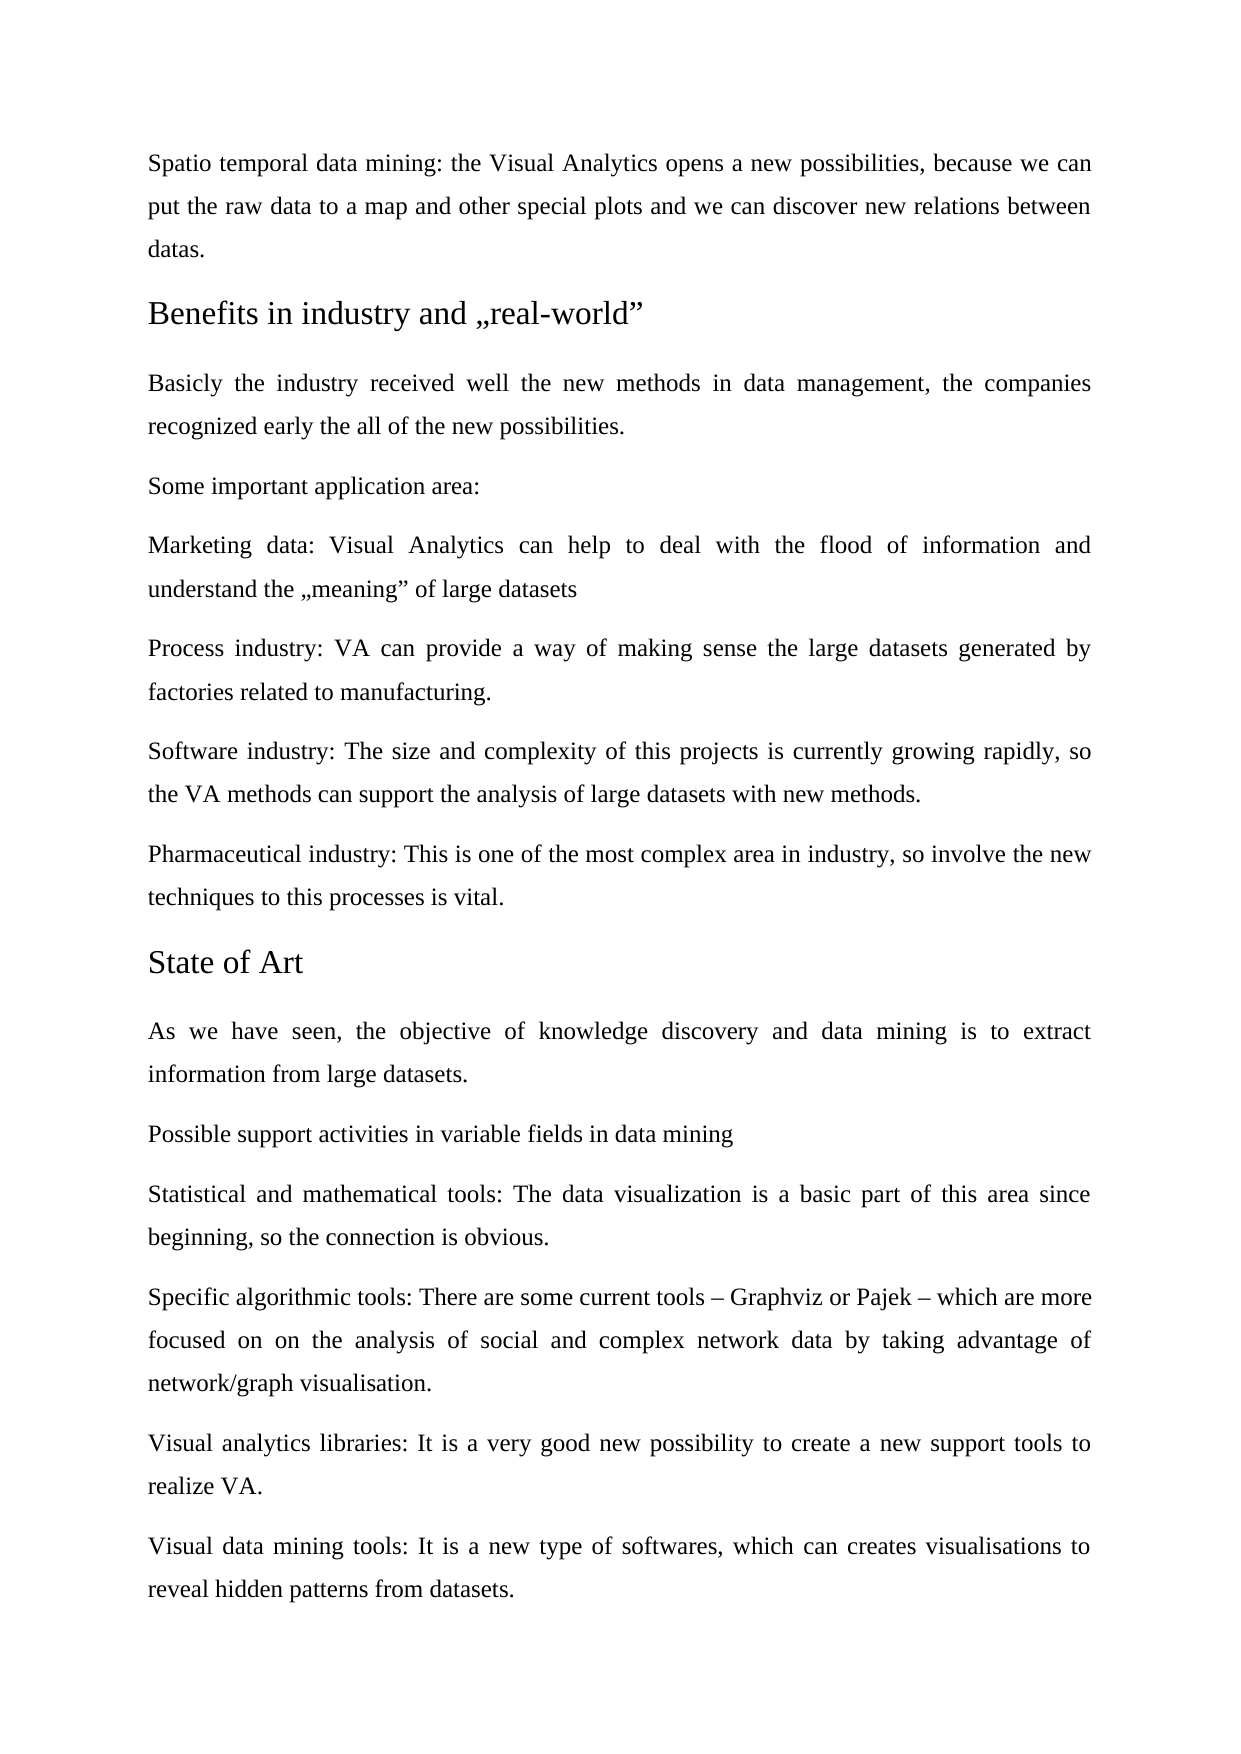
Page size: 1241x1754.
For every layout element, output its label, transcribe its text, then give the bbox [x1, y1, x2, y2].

list Some important application area: [148, 471, 1093, 499]
list Process industry: VA can provide a way of making sense the large datasets generated by factories related to manufacturing. [148, 633, 1093, 705]
list Spatio temporal data mining: the Visual Analytics opens a new possibilities, because we can put the raw data to a map and other special plots and we can discover new relations between datas. [148, 148, 1093, 263]
list Marketing data: Visual Analytics can help to deal with the flood of information and understand the „meaning” of large datasets [148, 531, 1093, 602]
list Benefits in industry and „real-world” [148, 294, 1093, 332]
list Pharmaceutical industry: This is one of the most complex area in industry, so involve the new techniques to this processes is vital. [148, 839, 1093, 911]
list Basicly the industry received well the new methods in data management, the companies recognized early the all of the new possibilities. [148, 368, 1093, 440]
list Statistical and mathematical tools: The data visualization is a basic part of this area since beginning, so the connection is obvious. [148, 1179, 1093, 1251]
list Visual analytics libraries: It is a very good new possibility to create a new support tools to realize VA. [148, 1428, 1093, 1500]
list Specific algorithmic tools: There are some current tools – Graphviz or Pajek – which are more focused on on the analysis of social and complex network data by taking advantage of network/graph visualisation. [148, 1282, 1093, 1397]
list Software industry: The size and complexity of this projects is currently growing rapidly, so the VA methods can support the analysis of large datasets with new methods. [148, 736, 1093, 808]
list Possible support activities in variable fields in data mining [148, 1119, 1093, 1148]
list Visual data mining tools: It is a new type of softwares, which can creates visualisations to reveal hidden patterns from datasets. [148, 1531, 1093, 1603]
list State of Art [148, 942, 1093, 981]
list As we have seen, the objective of knowledge discovery and data mining is to extract information from large datasets. [148, 1016, 1093, 1088]
